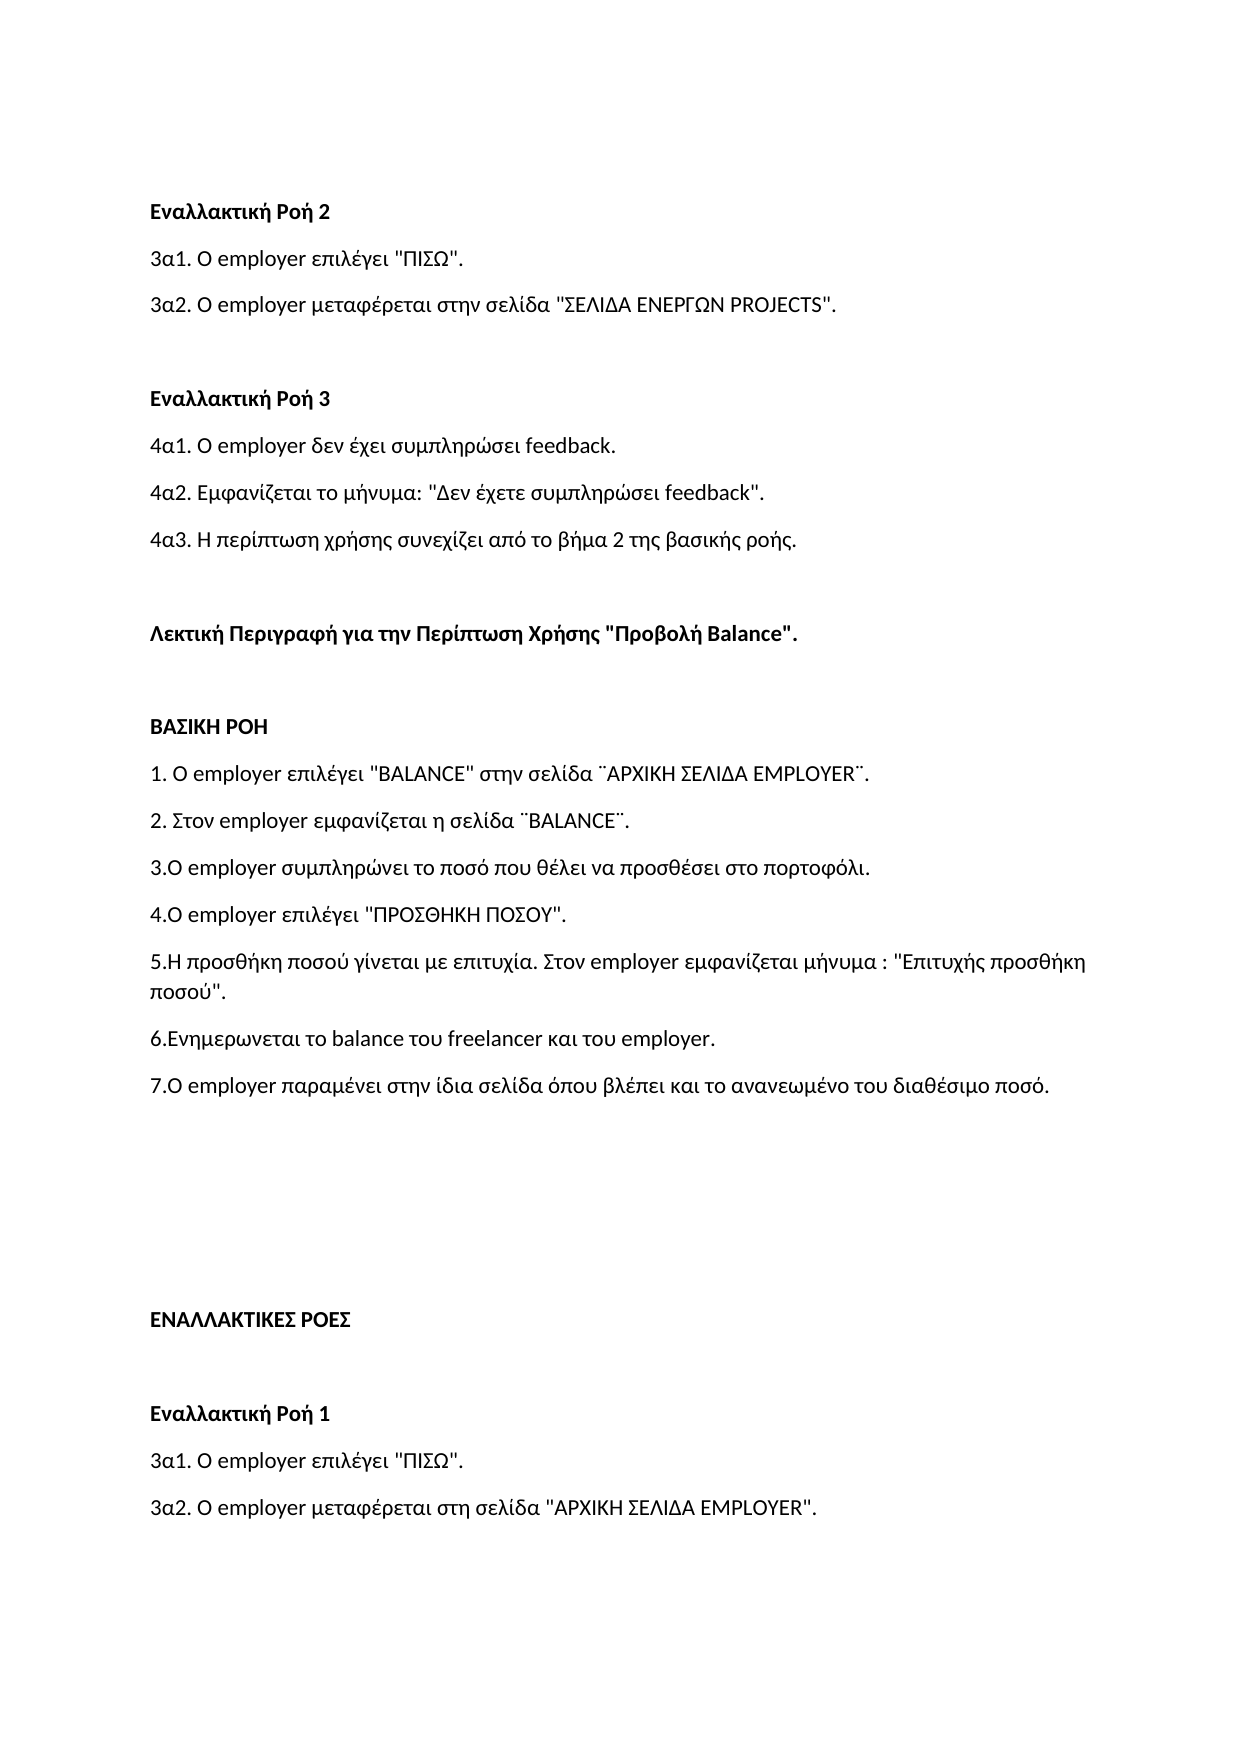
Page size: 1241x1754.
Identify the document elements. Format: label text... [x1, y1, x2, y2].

text 3.Ο employer συμπληρώνει το ποσό που θέλει να προσθέσει στο πορτοφόλι. [150, 853, 1090, 881]
text 3α1. Ο employer επιλέγει "ΠΙΣΩ". [150, 244, 1090, 272]
text 3α1. Ο employer επιλέγει "ΠΙΣΩ". [150, 1446, 1090, 1474]
text Εναλλακτική Ροή 2 [150, 197, 1090, 225]
text Εναλλακτική Ροή 1 [150, 1399, 1090, 1427]
text 6.Ενημερωνεται το balance του freelancer και του employer. [150, 1024, 1090, 1052]
text 5.Η προσθήκη ποσού γίνεται με επιτυχία. Στον employer εμφανίζεται μήνυμα : "Επιτυχής προσθήκη ποσού". [150, 947, 1090, 1005]
text ΒΑΣΙΚΗ ΡΟΗ [150, 712, 1090, 741]
text 4α2. Εμφανίζεται το μήνυμα: "Δεν έχετε συμπληρώσει feedback". [150, 478, 1090, 506]
text Εναλλακτική Ροή 3 [150, 384, 1090, 412]
text 2. Στον employer εμφανίζεται η σελίδα ¨BALANCE¨. [150, 806, 1090, 834]
text 3α2. O employer μεταφέρεται στη σελίδα "ΑΡΧΙΚΗ ΣΕΛΙΔΑ EMPLOYER". [150, 1493, 1090, 1521]
text ΕΝΑΛΛΑΚΤΙΚΕΣ ΡΟΕΣ [150, 1305, 1090, 1333]
text 4.Ο employer επιλέγει "ΠΡΟΣΘΗΚΗ ΠΟΣΟΥ". [150, 900, 1090, 928]
text 1. Ο employer επιλέγει "BALANCE" στην σελίδα ¨ΑΡΧΙΚΗ ΣΕΛΙΔΑ EMPLOYER¨. [150, 759, 1090, 787]
text 3α2. Ο employer μεταφέρεται στην σελίδα "ΣΕΛΙΔΑ ΕΝΕΡΓΩΝ PROJECTS". [150, 291, 1090, 319]
text Λεκτική Περιγραφή για την Περίπτωση Χρήσης "Προβολή Βalance". [150, 619, 1090, 647]
text 7.Ο employer παραμένει στην ίδια σελίδα όπου βλέπει και το ανανεωμένο του διαθέσιμο ποσό. [150, 1071, 1090, 1099]
text 4α3. Η περίπτωση χρήσης συνεχίζει από το βήμα 2 της βασικής ροής. [150, 525, 1090, 553]
text 4α1. O employer δεν έχει συμπληρώσει feedback. [150, 431, 1090, 459]
